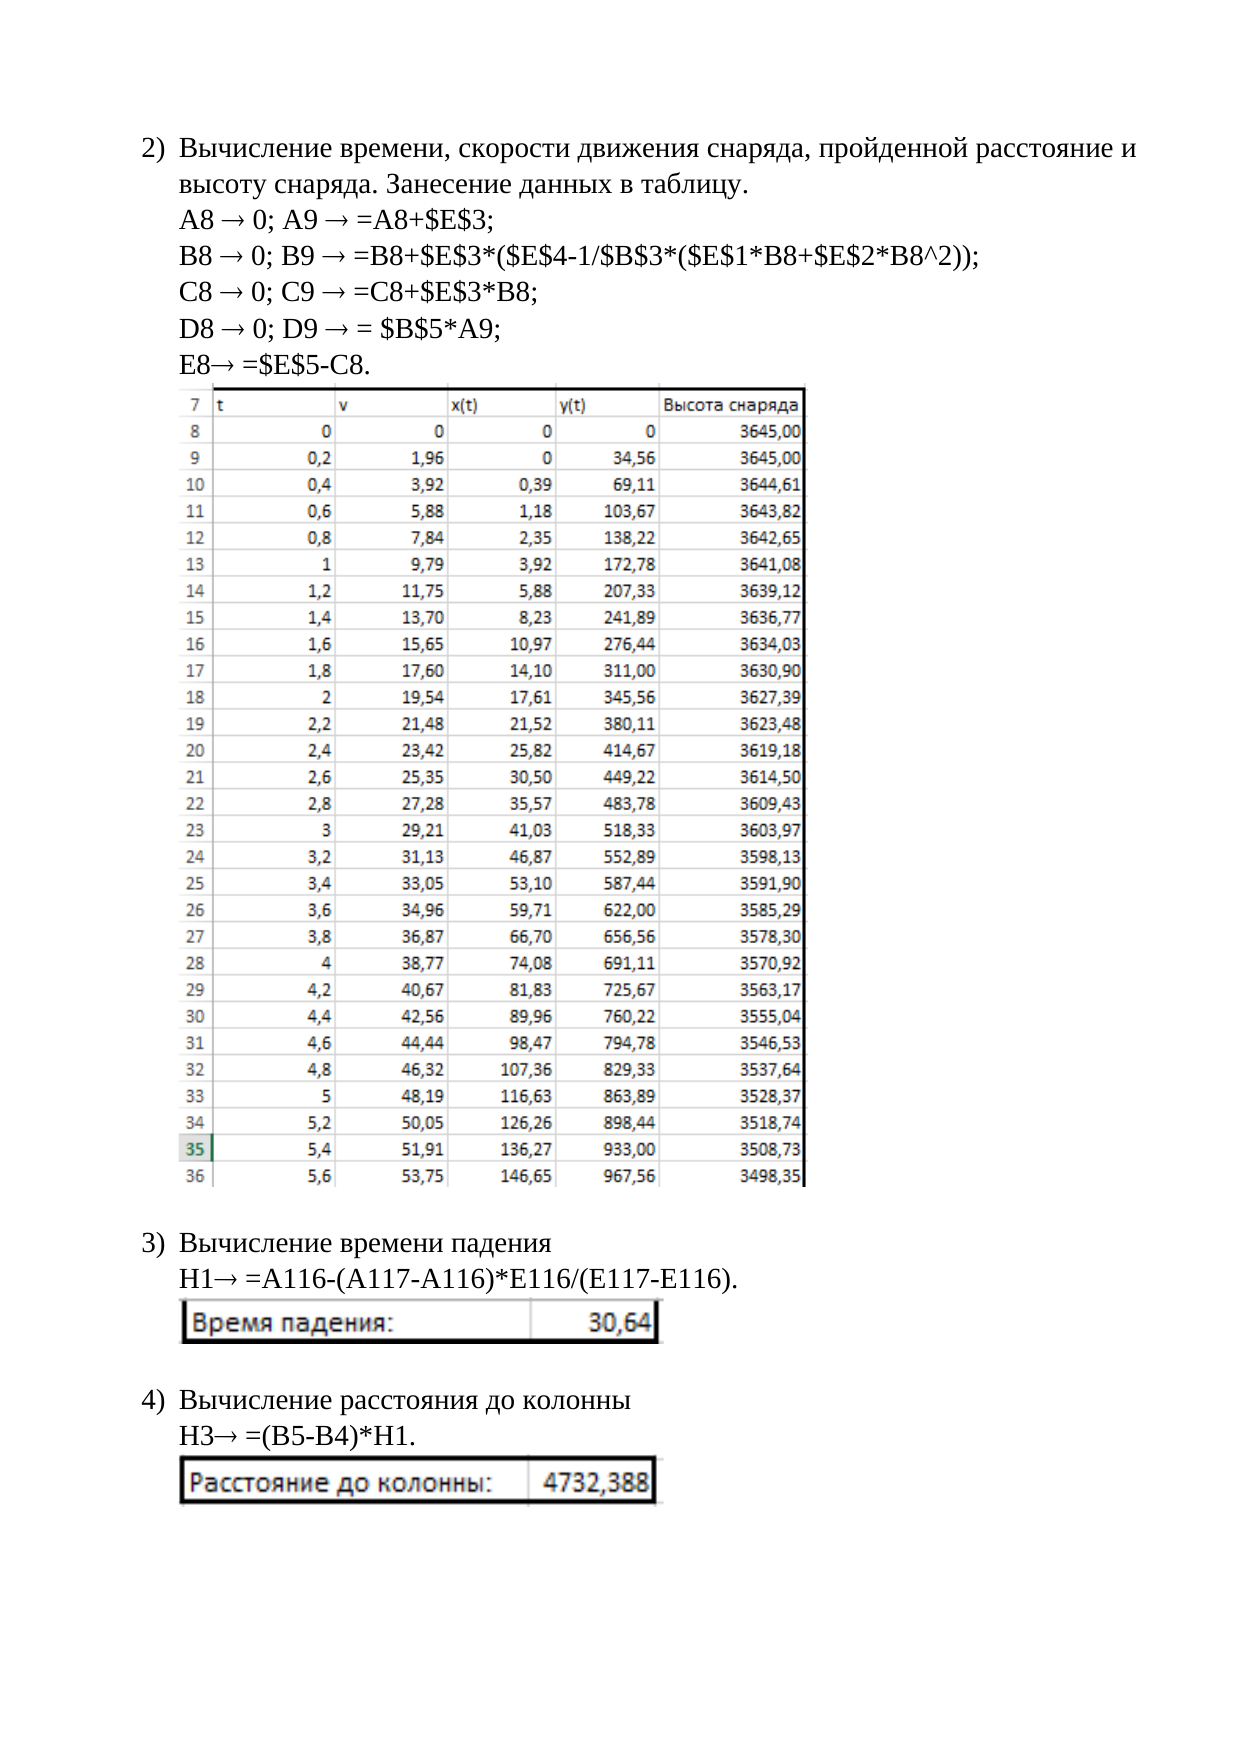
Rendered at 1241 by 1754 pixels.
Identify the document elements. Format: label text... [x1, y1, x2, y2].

list Вычисление времени, скорости движения снаряда, пройденной расстояние и высоту снаряда. Занесение данных в таблицу. [141, 130, 1152, 199]
list С8 0; С9 =C8+$E$3*B8; [178, 274, 1152, 308]
picture [178, 1454, 664, 1507]
list Вычисление расстояния до колонны [141, 1382, 1152, 1416]
list Вычисление времени падения [141, 1225, 1152, 1258]
list А8 0; А9 =A8+$E$3; [178, 202, 1152, 236]
picture [178, 1297, 664, 1344]
list Н1 =A116-(A117-A116)*E116/(E117-E116). [178, 1261, 1152, 1294]
picture [178, 383, 809, 1187]
list Е8 =$E$5-C8. [178, 347, 1152, 381]
list H3 =(B5-B4)*H1. [178, 1418, 1152, 1452]
list В8 0; В9 =B8+$E$3*($E$4-1/$B$3*($E$1*B8+$E$2*B8^2)); [178, 238, 1152, 272]
list D8 0; D9 = $B$5*A9; [178, 311, 1152, 344]
